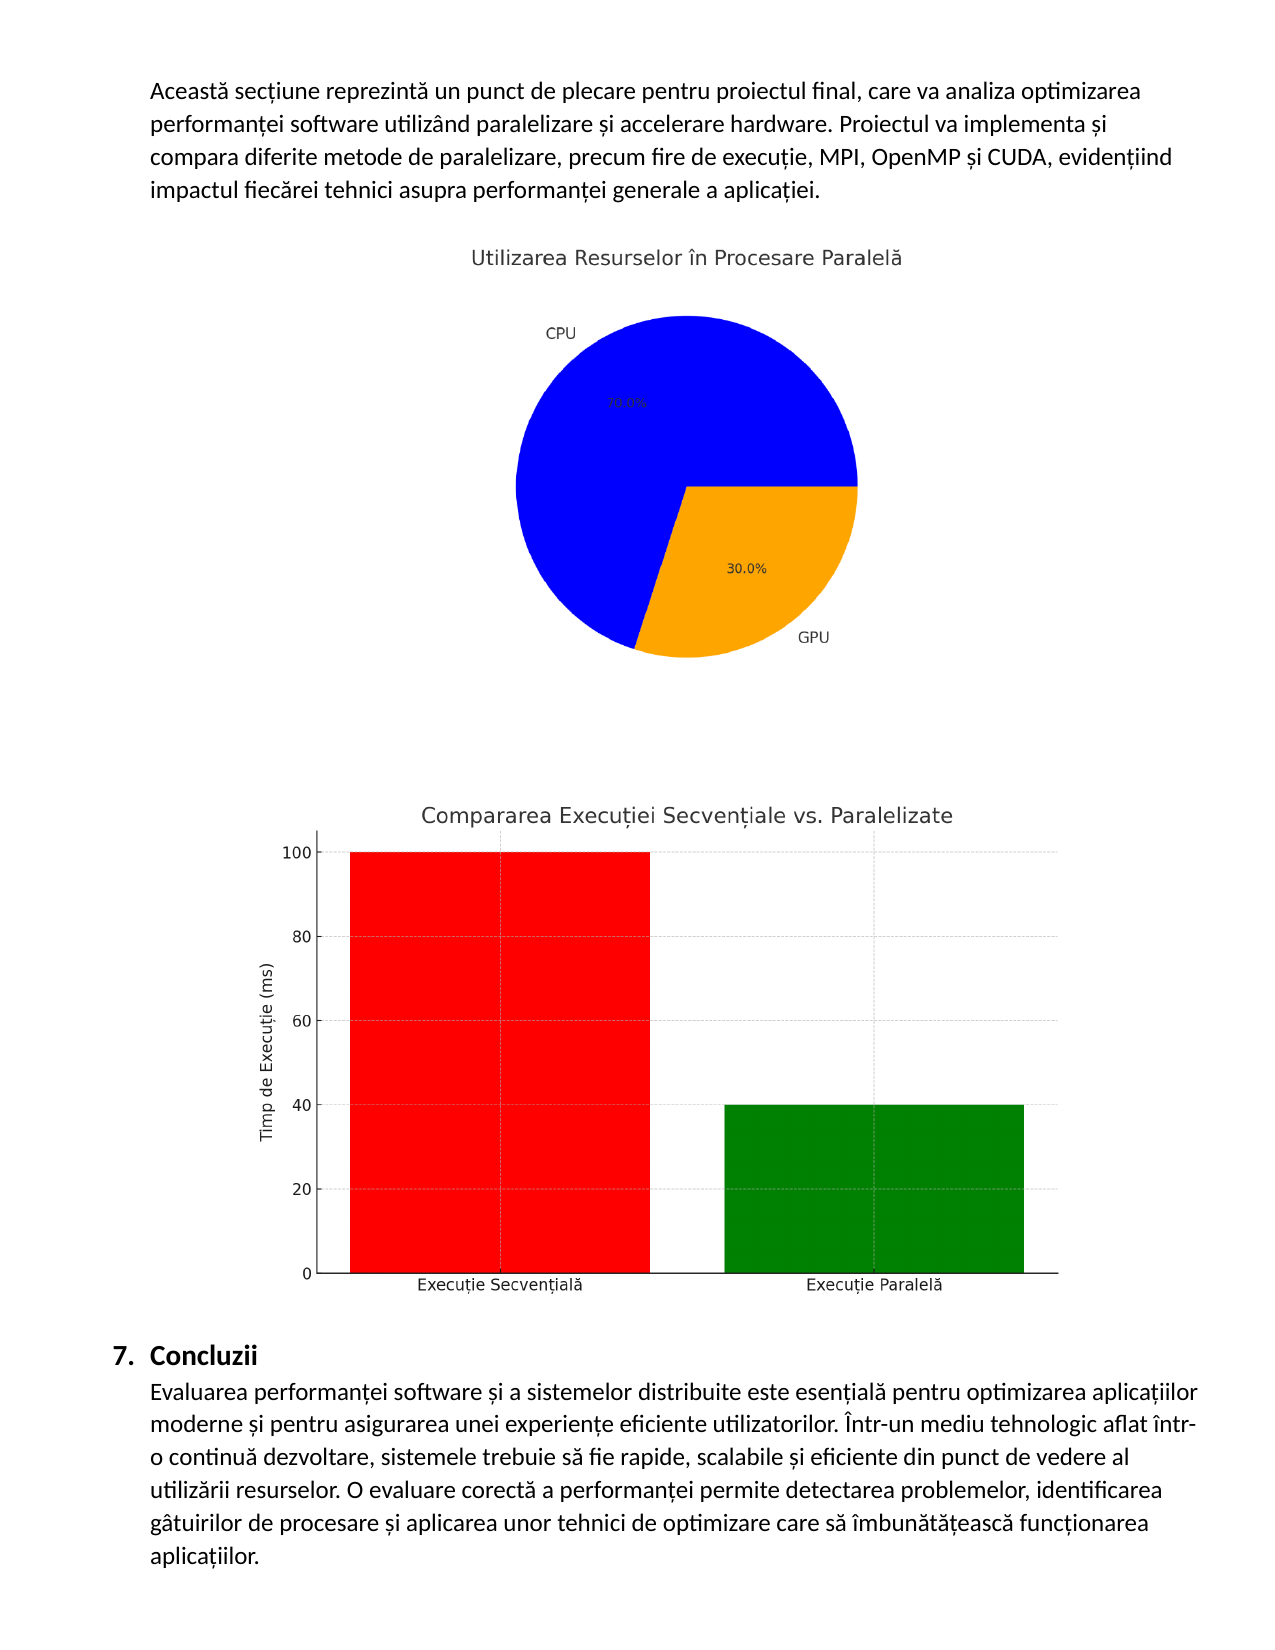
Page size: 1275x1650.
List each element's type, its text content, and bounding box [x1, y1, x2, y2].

list Această secțiune reprezintă un punct de plecare pentru proiectul final, care va analiza optimizarea performanței software utilizând paralelizare și accelerare hardware. Proiectul va implementa și compara diferite metode de paralelizare, precum fire de execuție, MPI, OpenMP și CUDA, evidențiind impactul fiecărei tehnici asupra performanței generale a aplicației. [150, 75, 1200, 204]
picture [197, 762, 1153, 1336]
picture [213, 206, 1137, 761]
list Concluzii [112, 1337, 1200, 1373]
list Evaluarea performanței software și a sistemelor distribuite este esențială pentru optimizarea aplicațiilor moderne și pentru asigurarea unei experiențe eficiente utilizatorilor. Într-un mediu tehnologic aflat într-o continuă dezvoltare, sistemele trebuie să fie rapide, scalabile și eficiente din punct de vedere al utilizării resurselor. O evaluare corectă a performanței permite detectarea problemelor, identificarea gâtuirilor de procesare și aplicarea unor tehnici de optimizare care să îmbunătățească funcționarea aplicațiilor. [150, 1376, 1200, 1571]
